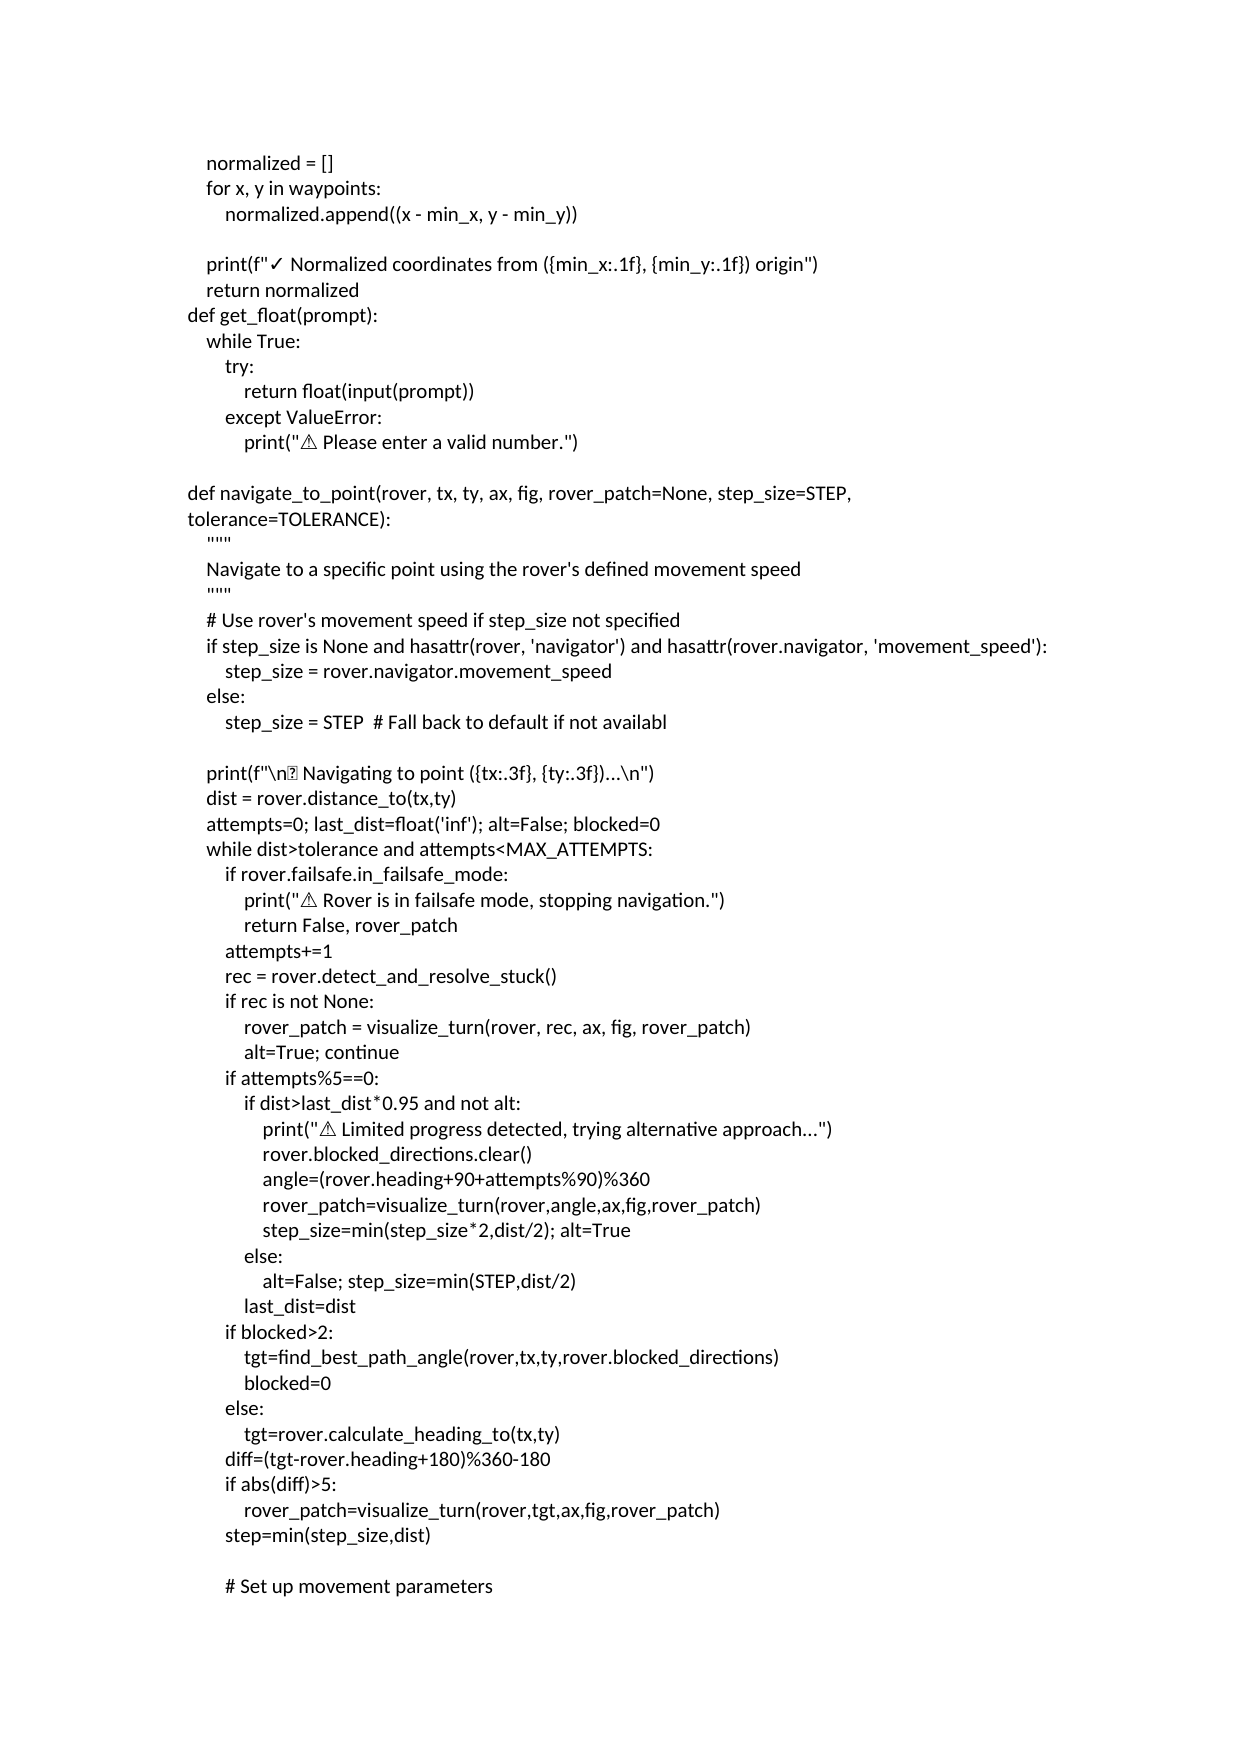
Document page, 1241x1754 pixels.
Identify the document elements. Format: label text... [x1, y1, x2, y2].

text if rover.failsafe.in_failsafe_mode: [187, 862, 1053, 887]
text if blocked>2: [187, 1319, 1053, 1344]
text attempts=0; last_dist=float('inf'); alt=False; blocked=0 [187, 811, 1053, 836]
text """ [187, 531, 1053, 557]
text angle=(rover.heading+90+attempts%90)%360 [187, 1167, 1053, 1192]
text attempts+=1 [187, 938, 1053, 963]
text # Use rover's movement speed if step_size not specified [187, 607, 1053, 633]
text tgt=rover.calculate_heading_to(tx,ty) [187, 1421, 1053, 1446]
text alt=False; step_size=min(STEP,dist/2) [187, 1268, 1053, 1294]
text while True: [187, 328, 1053, 353]
text if abs(diff)>5: [187, 1472, 1053, 1497]
text step_size = rover.navigator.movement_speed [187, 658, 1053, 684]
text print("⚠️ Please enter a valid number.") [187, 429, 1053, 455]
text last_dist=dist [187, 1294, 1053, 1319]
text rover_patch=visualize_turn(rover,angle,ax,fig,rover_patch) [187, 1192, 1053, 1217]
text step=min(step_size,dist) [187, 1522, 1053, 1548]
text rec = rover.detect_and_resolve_stuck() [187, 963, 1053, 989]
text step_size=min(step_size*2,dist/2); alt=True [187, 1217, 1053, 1243]
text print(f"\n🚗 Navigating to point ({tx:.3f}, {ty:.3f})...\n") [187, 760, 1053, 785]
text normalized.append((x - min_x, y - min_y)) [187, 201, 1053, 226]
text def get_float(prompt): [187, 302, 1053, 328]
text # Set up movement parameters [187, 1573, 1053, 1599]
text """ [187, 582, 1053, 607]
text else: [187, 1243, 1053, 1268]
text normalized = [] [187, 150, 1053, 175]
text print("⚠️ Rover is in failsafe mode, stopping navigation.") [187, 887, 1053, 912]
text return False, rover_patch [187, 912, 1053, 938]
text blocked=0 [187, 1370, 1053, 1395]
text print(f"✓ Normalized coordinates from ({min_x:.1f}, {min_y:.1f}) origin") [187, 252, 1053, 277]
text if rec is not None: [187, 989, 1053, 1014]
text def navigate_to_point(rover, tx, ty, ax, fig, rover_patch=None, step_size=STEP, tolerance=TOLERANCE): [187, 480, 1053, 531]
text Navigate to a specific point using the rover's defined movement speed [187, 557, 1053, 582]
text if attempts%5==0: [187, 1065, 1053, 1090]
text while dist>tolerance and attempts<MAX_ATTEMPTS: [187, 836, 1053, 862]
text diff=(tgt-rover.heading+180)%360-180 [187, 1446, 1053, 1472]
text tgt=find_best_path_angle(rover,tx,ty,rover.blocked_directions) [187, 1344, 1053, 1370]
text dist = rover.distance_to(tx,ty) [187, 785, 1053, 811]
text alt=True; continue [187, 1039, 1053, 1065]
text step_size = STEP # Fall back to default if not availabl [187, 709, 1053, 734]
text else: [187, 684, 1053, 709]
text rover_patch = visualize_turn(rover, rec, ax, fig, rover_patch) [187, 1014, 1053, 1039]
text for x, y in waypoints: [187, 175, 1053, 201]
text try: [187, 353, 1053, 379]
text return normalized [187, 277, 1053, 302]
text if dist>last_dist*0.95 and not alt: [187, 1090, 1053, 1116]
text rover.blocked_directions.clear() [187, 1141, 1053, 1167]
text else: [187, 1395, 1053, 1421]
text print("⚠️ Limited progress detected, trying alternative approach...") [187, 1116, 1053, 1141]
text except ValueError: [187, 404, 1053, 429]
text return float(input(prompt)) [187, 379, 1053, 404]
text rover_patch=visualize_turn(rover,tgt,ax,fig,rover_patch) [187, 1497, 1053, 1522]
text if step_size is None and hasattr(rover, 'navigator') and hasattr(rover.navigator, 'movement_speed'): [187, 633, 1053, 658]
